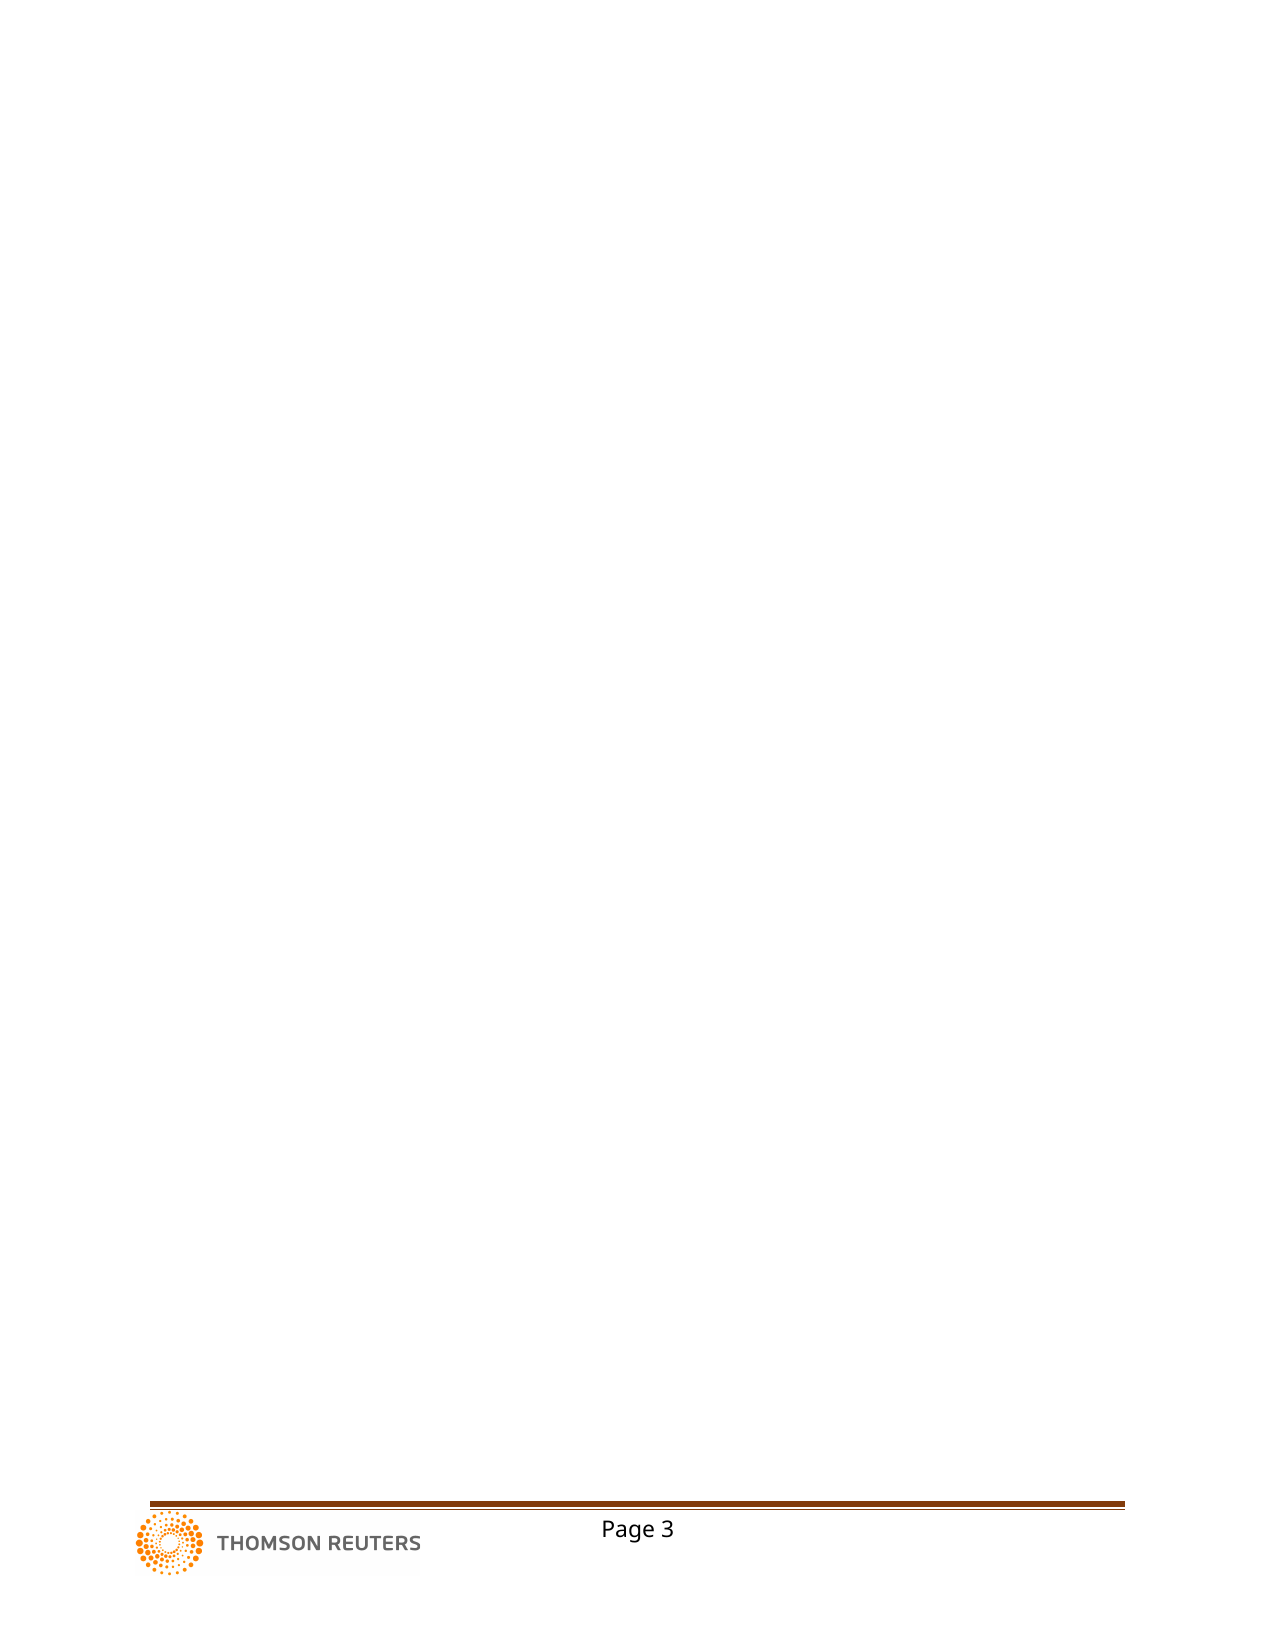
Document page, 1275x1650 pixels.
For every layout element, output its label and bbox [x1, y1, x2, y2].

picture [135, 1510, 420, 1576]
